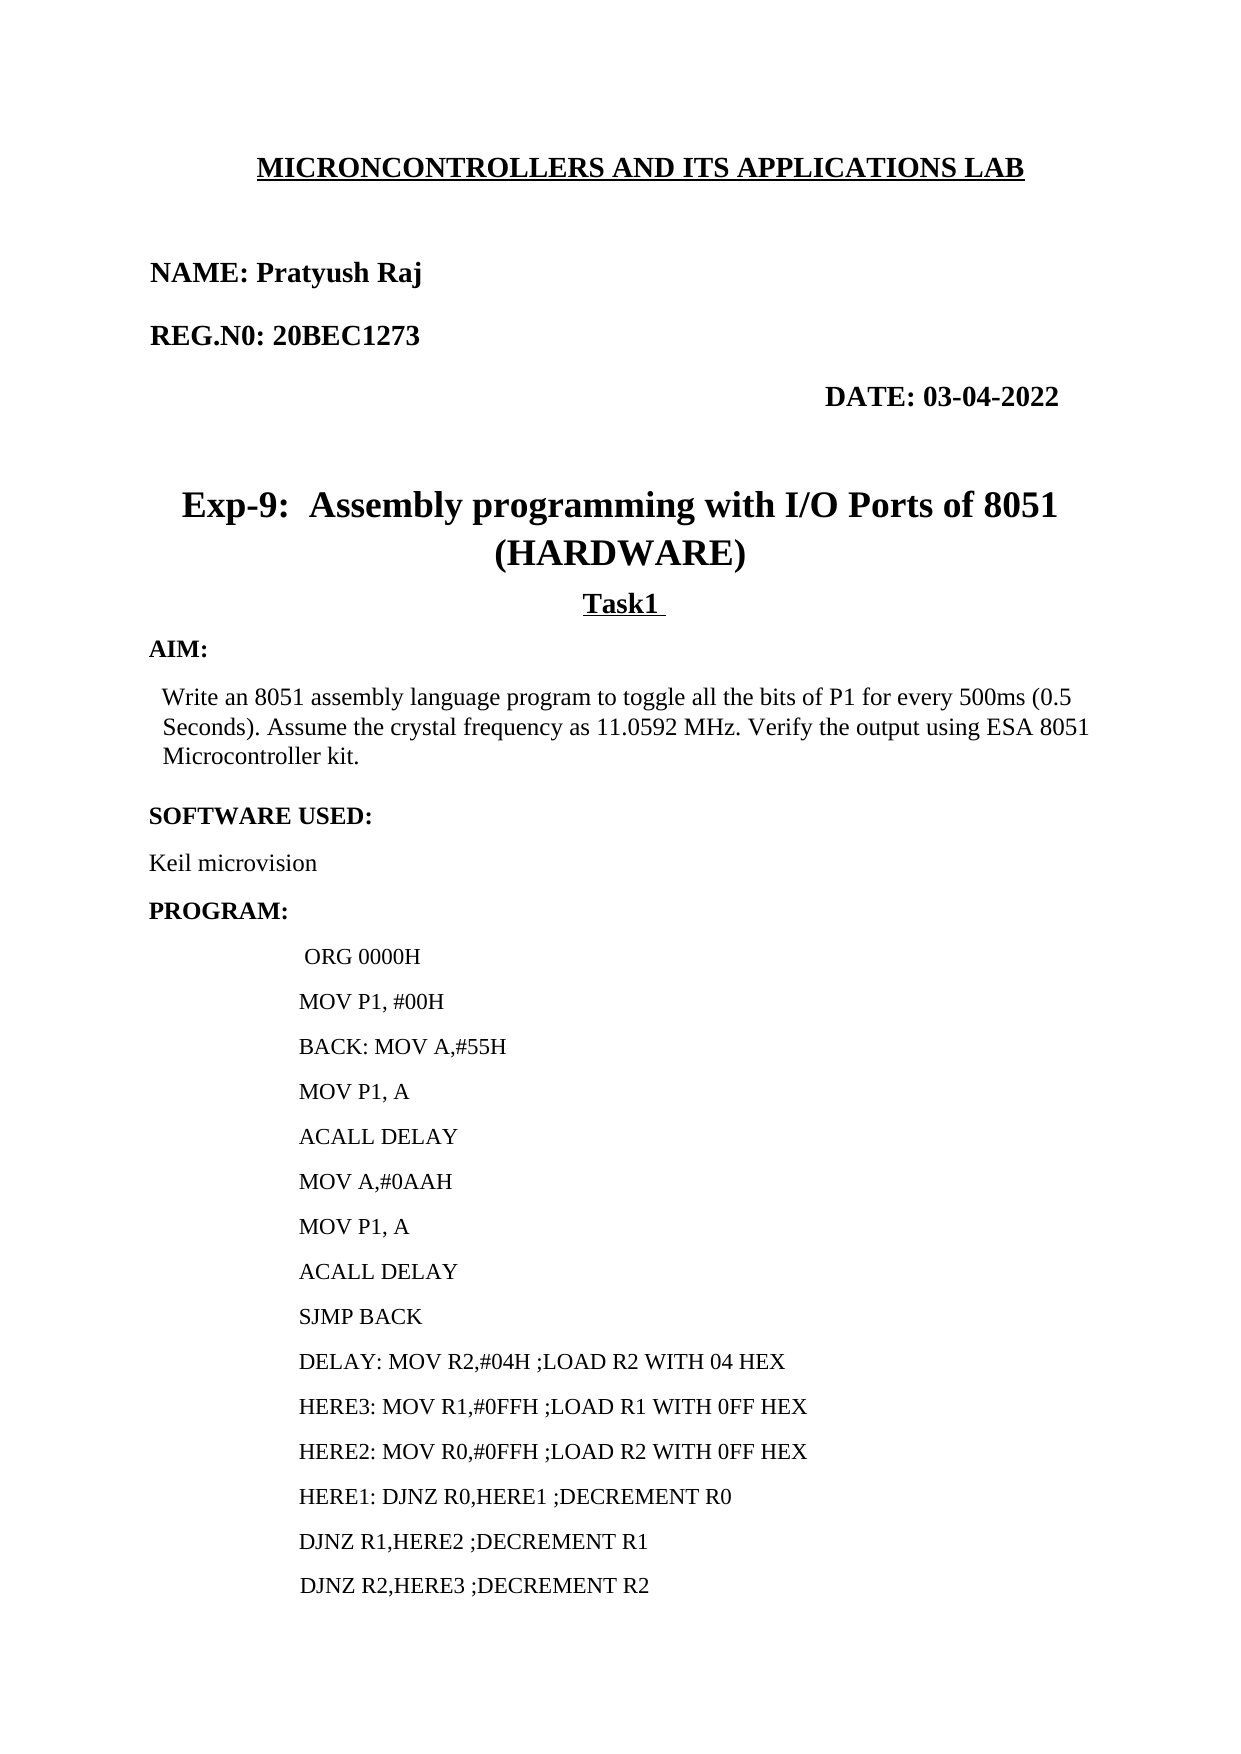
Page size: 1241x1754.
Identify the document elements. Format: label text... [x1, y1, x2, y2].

text AIM: [148, 634, 1131, 663]
text MOV A,#0AAH [298, 1168, 1131, 1195]
text Task1 [150, 586, 1091, 619]
text DJNZ R1,HERE2 ;DECREMENT R1 DJNZ R2,HERE3 ;DECREMENT R2 [298, 1528, 653, 1599]
text ORG 0000H [298, 943, 1131, 970]
subtitle REG.N0: 20BEC1273 [150, 318, 1119, 351]
text PROGRAM: [148, 896, 1131, 924]
subtitle NAME: Pratyush Raj [150, 256, 1119, 289]
text ACALL DELAY [298, 1258, 1131, 1285]
text ACALL DELAY [298, 1123, 1131, 1150]
text HERE1: DJNZ R0,HERE1 ;DECREMENT R0 [298, 1483, 1131, 1510]
text MICRONCONTROLLERS AND ITS APPLICATIONS LAB [150, 150, 1131, 183]
text MOV P1, #00H [298, 988, 1131, 1015]
text Keil microvision [148, 848, 1092, 877]
text Write an 8051 assembly language program to toggle all the bits of P1 for every 500ms (0.5 Seconds). Assume the crystal frequency as 11.0592 MHz. Verify the output using ESA 8051 Microcontroller kit. [161, 682, 1107, 770]
text SJMP BACK [298, 1303, 1131, 1330]
subtitle DATE: 03-04-2022 [825, 379, 1119, 413]
text SOFTWARE USED: [148, 801, 1131, 830]
text DELAY: MOV R2,#04H ;LOAD R2 WITH 04 HEX [298, 1348, 1131, 1375]
text Exp-9: Assembly programming with I/O Ports of 8051 [150, 483, 1090, 526]
text (HARDWARE) [150, 531, 1090, 574]
text BACK: MOV A,#55H [298, 1033, 1131, 1060]
text MOV P1, A [298, 1078, 1131, 1105]
text HERE2: MOV R0,#0FFH ;LOAD R2 WITH 0FF HEX [298, 1438, 1131, 1465]
text MOV P1, A [298, 1213, 1131, 1240]
text HERE3: MOV R1,#0FFH ;LOAD R1 WITH 0FF HEX [298, 1393, 1131, 1420]
